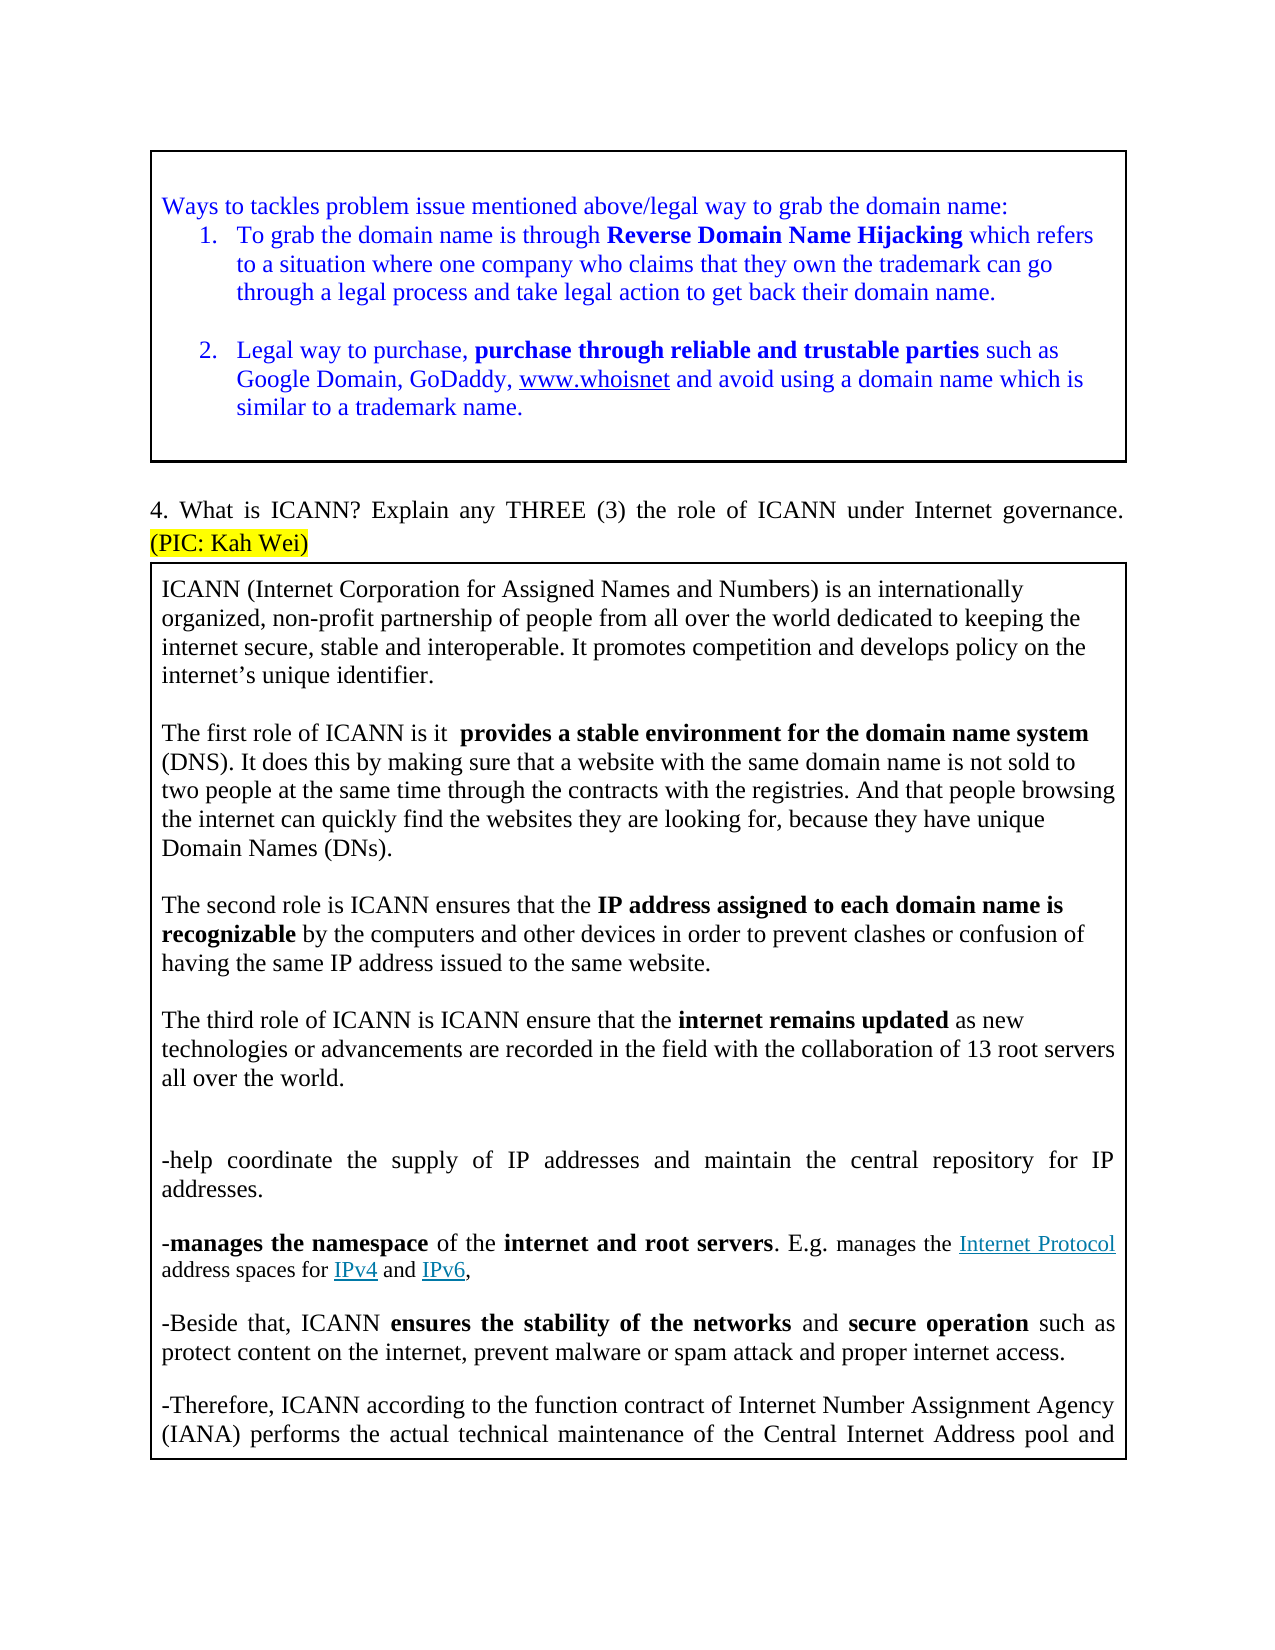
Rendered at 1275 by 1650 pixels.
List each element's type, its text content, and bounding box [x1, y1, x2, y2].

text 4. What is ICANN? Explain any THREE (3) the role of ICANN under Internet governance. (PIC: Kah Wei) [150, 496, 1125, 557]
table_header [152, 152, 1125, 460]
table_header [152, 564, 1125, 1458]
